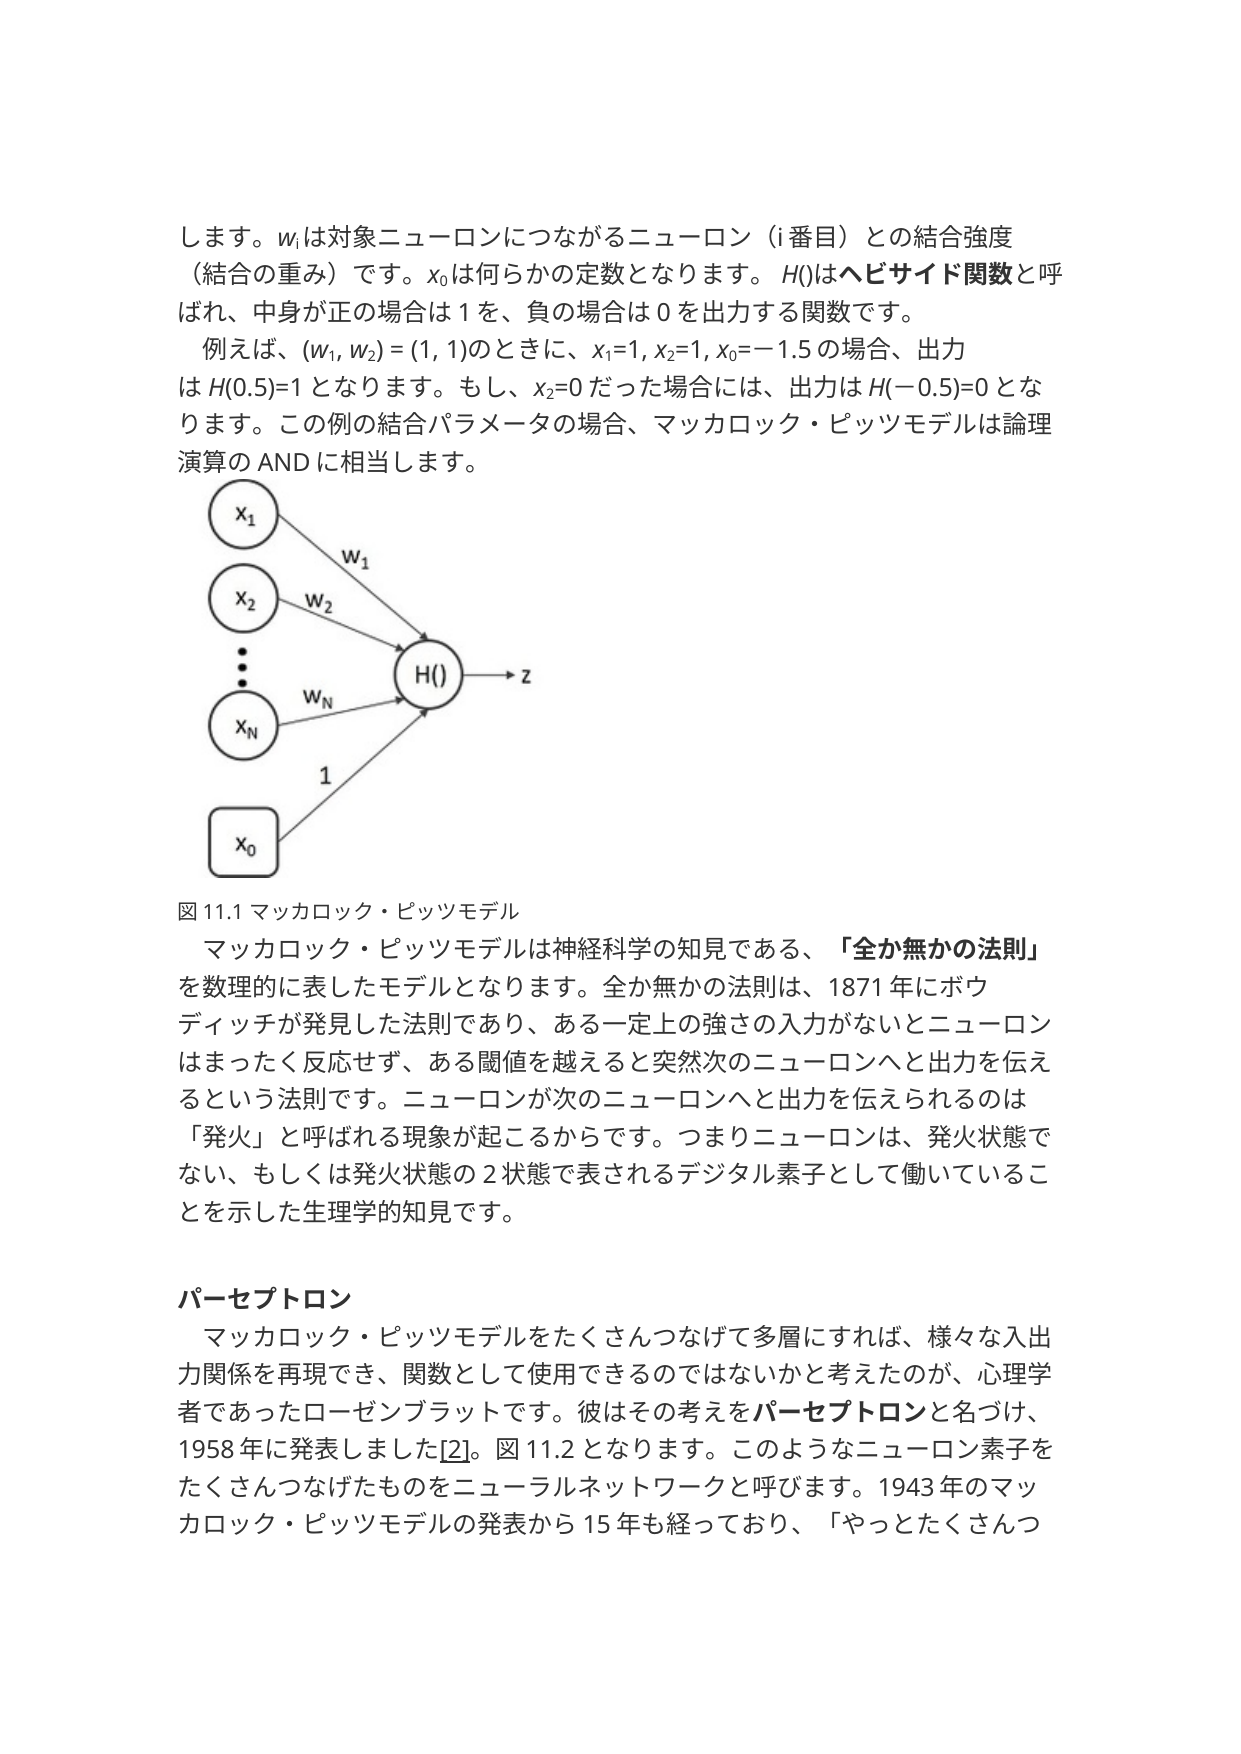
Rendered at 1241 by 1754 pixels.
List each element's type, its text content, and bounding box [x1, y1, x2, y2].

text パーセプトロン [177, 1279, 1063, 1317]
text 例えば、(w1, w2) = (1, 1)のときに、x1=1, x2=1, x0=－1.5の場合、出力は H(0.5)=1となります。もし、x2=0だった場合には、出力はH(－0.5)=0となります。この例の結合パラメータの場合、マッカロック・ピッツモデルは論理演算のANDに相当します。 [177, 329, 1063, 479]
picture [177, 479, 584, 878]
text マッカロック・ピッツモデルは神経科学の知見である、「全か無かの法則」を数理的に表したモデルとなります。全か無かの法則は、1871年にボウディッチが発見した法則であり、ある一定上の強さの入力がないとニューロンはまったく反応せず、ある閾値を越えると突然次のニューロンへと出力を伝えるという法則です。ニューロンが次のニューロンへと出力を伝えられるのは「発火」と呼ばれる現象が起こるからです。つまりニューロンは、発火状態でない、もしくは発火状態の2状態で表されるデジタル素子として働いていることを示した生理学的知見です。 [177, 929, 1063, 1229]
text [177, 1317, 1063, 1542]
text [177, 217, 1063, 329]
